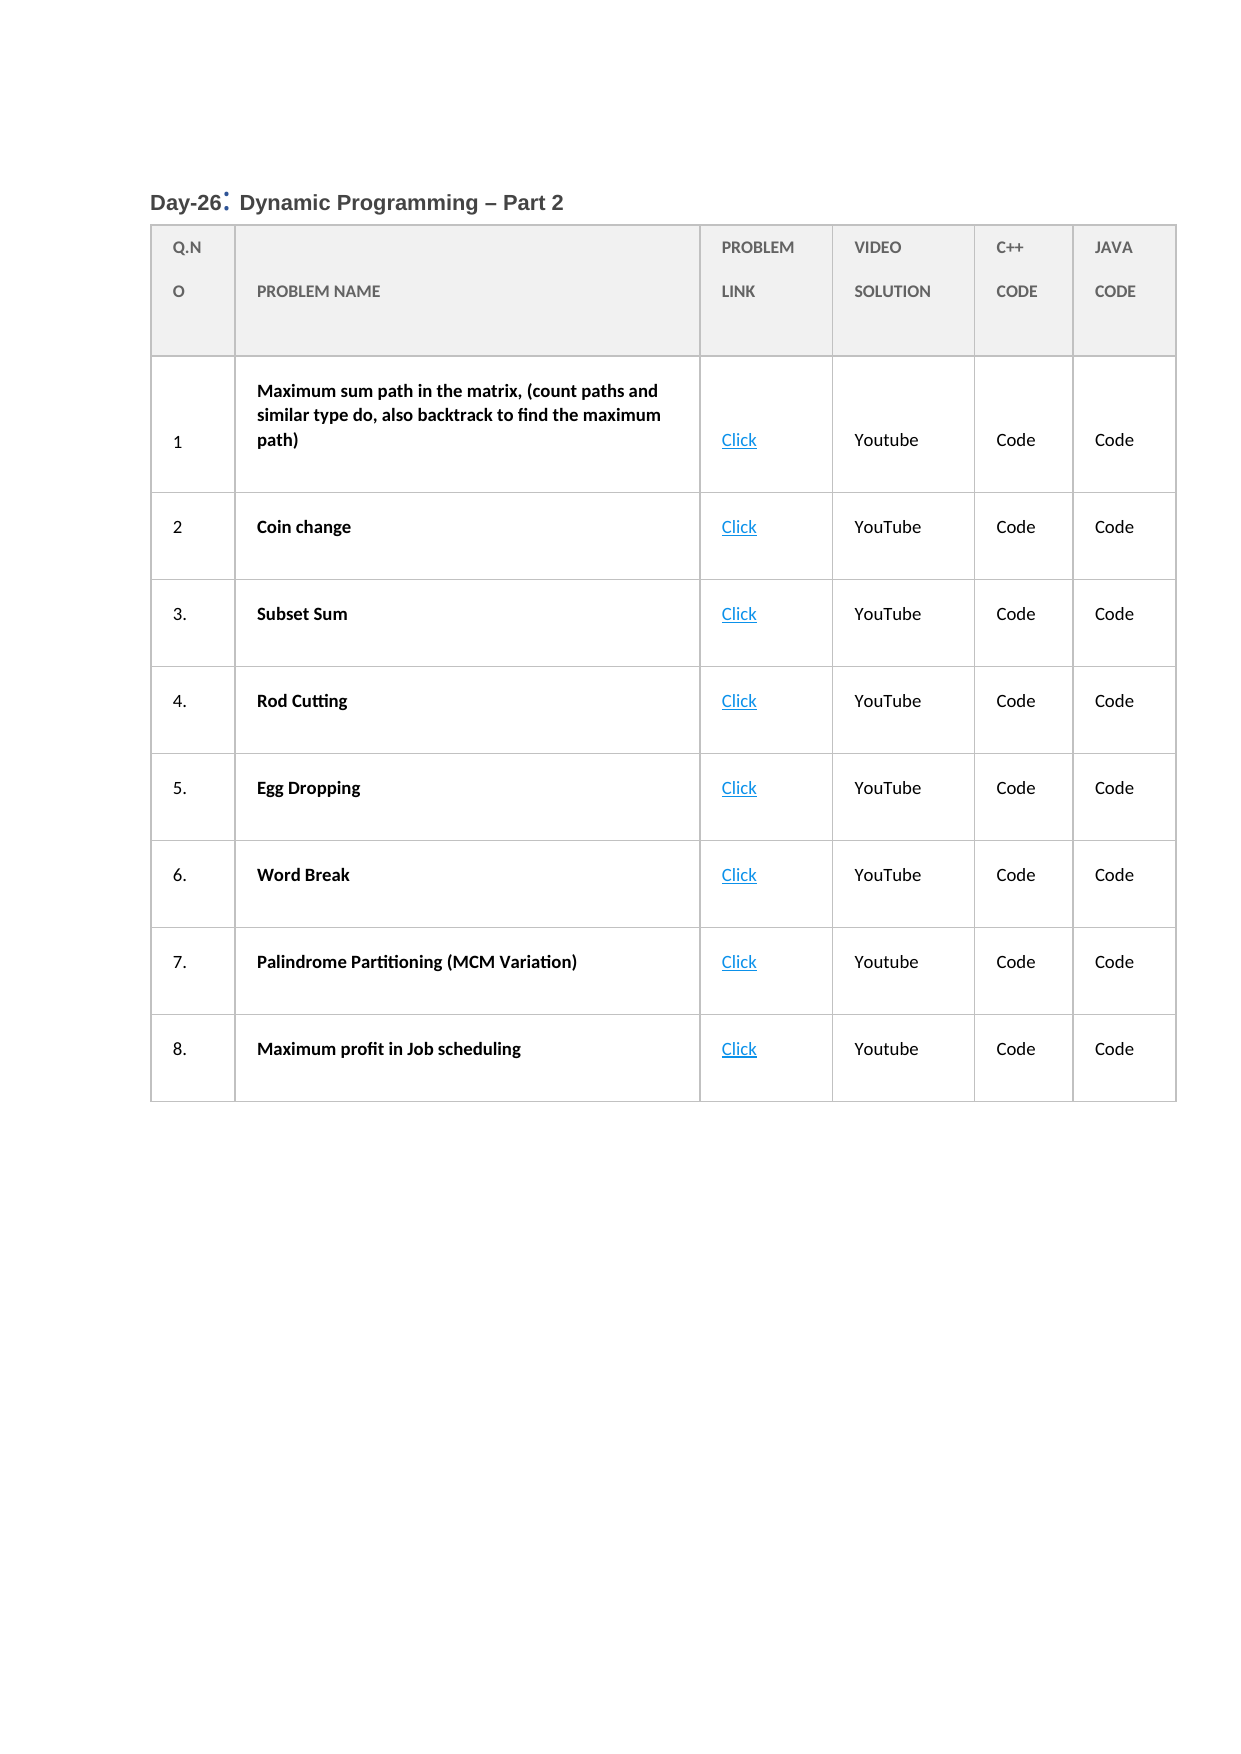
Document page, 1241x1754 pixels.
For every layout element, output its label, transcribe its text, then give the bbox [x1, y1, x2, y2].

table_cell Code [975, 754, 1072, 839]
table_cell Click [701, 1015, 832, 1101]
table_cell Code [975, 841, 1072, 927]
table_cell YouTube [833, 841, 974, 927]
table_cell Click [701, 667, 832, 753]
table_cell Code [975, 493, 1072, 579]
subtitle Day-26: Dynamic Programming – Part 2 [150, 175, 1090, 220]
table_cell 1 [152, 357, 234, 492]
table_cell 8. [152, 1015, 234, 1101]
table_cell Maximum sum path in the matrix, (count paths and similar type do, also backtrack to find the maximum path) [236, 357, 699, 492]
table_cell 4. [152, 667, 234, 753]
table_cell Youtube [833, 1015, 974, 1101]
table_cell Maximum profit in Job scheduling [236, 1015, 699, 1101]
table_header C++ CODE [975, 226, 1072, 355]
table_cell Code [975, 580, 1072, 666]
table_cell Coin change [236, 493, 699, 579]
table_cell Code [975, 667, 1072, 753]
table_cell Code [1074, 357, 1175, 492]
table_cell Code [975, 1015, 1072, 1101]
table_cell YouTube [833, 580, 974, 666]
table_cell YouTube [833, 754, 974, 839]
table_cell 2 [152, 493, 234, 579]
table_header JAVA CODE [1074, 226, 1175, 355]
table_cell Code [1074, 667, 1175, 753]
table_cell 6. [152, 841, 234, 927]
table_cell YouTube [833, 667, 974, 753]
table_cell Code [975, 357, 1072, 492]
table_cell Egg Dropping [236, 754, 699, 839]
table_cell Click [701, 493, 832, 579]
table_cell Code [1074, 928, 1175, 1013]
table_cell 5. [152, 754, 234, 839]
table_cell 7. [152, 928, 234, 1013]
table_header VIDEO SOLUTION [833, 226, 974, 355]
table_cell 3. [152, 580, 234, 666]
table_cell Code [1074, 493, 1175, 579]
table_cell Click [701, 357, 832, 492]
table_cell Rod Cutting [236, 667, 699, 753]
table_cell YouTube [833, 493, 974, 579]
table_cell Code [1074, 580, 1175, 666]
table_cell Click [701, 580, 832, 666]
table_cell Word Break [236, 841, 699, 927]
table_cell Code [1074, 1015, 1175, 1101]
table_cell Code [975, 928, 1072, 1013]
table_cell Subset Sum [236, 580, 699, 666]
table_cell Click [701, 754, 832, 839]
table_cell Click [701, 928, 832, 1013]
table_cell Youtube [833, 357, 974, 492]
table_cell Click [701, 841, 832, 927]
table_cell Palindrome Partitioning (MCM Variation) [236, 928, 699, 1013]
table_header Q.NO [152, 226, 234, 355]
table_cell Code [1074, 754, 1175, 839]
table_header PROBLEM LINK [701, 226, 832, 355]
table_header PROBLEM NAME [236, 226, 699, 355]
table_cell Youtube [833, 928, 974, 1013]
table_cell Code [1074, 841, 1175, 927]
